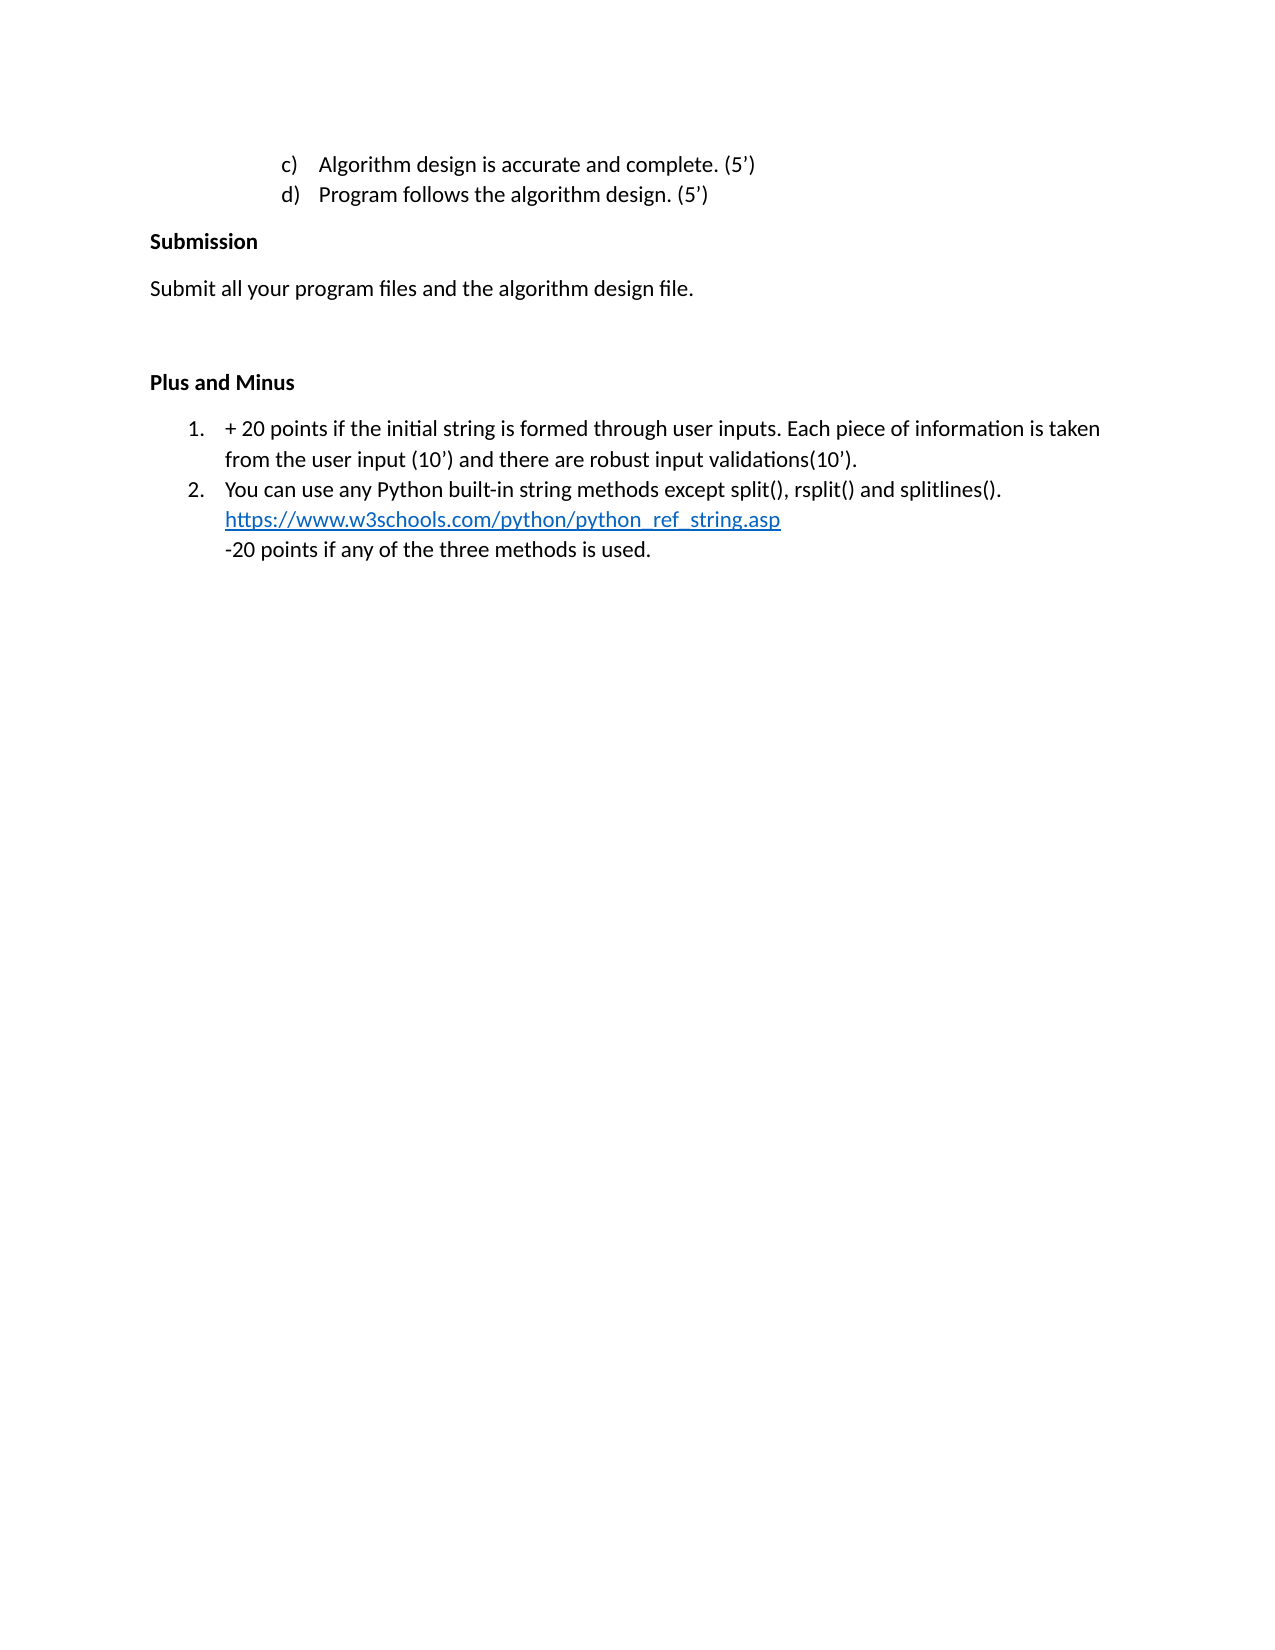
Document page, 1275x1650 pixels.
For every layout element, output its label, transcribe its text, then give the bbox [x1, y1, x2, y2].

list + 20 points if the initial string is formed through user inputs. Each piece of information is taken from the user input (10’) and there are robust input validations(10’). [187, 414, 1125, 473]
text Submission [150, 227, 1125, 255]
text Plus and Minus [150, 368, 1125, 396]
list You can use any Python built-in string methods except split(), rsplit() and splitlines(). https://www.w3schools.com/python/python_ref_string.asp [187, 475, 1125, 533]
list Algorithm design is accurate and complete. (5’) [281, 150, 1125, 178]
list Program follows the algorithm design. (5’) [281, 180, 1125, 208]
list -20 points if any of the three methods is used. [225, 535, 1125, 563]
text Submit all your program files and the algorithm design file. [150, 274, 1125, 302]
